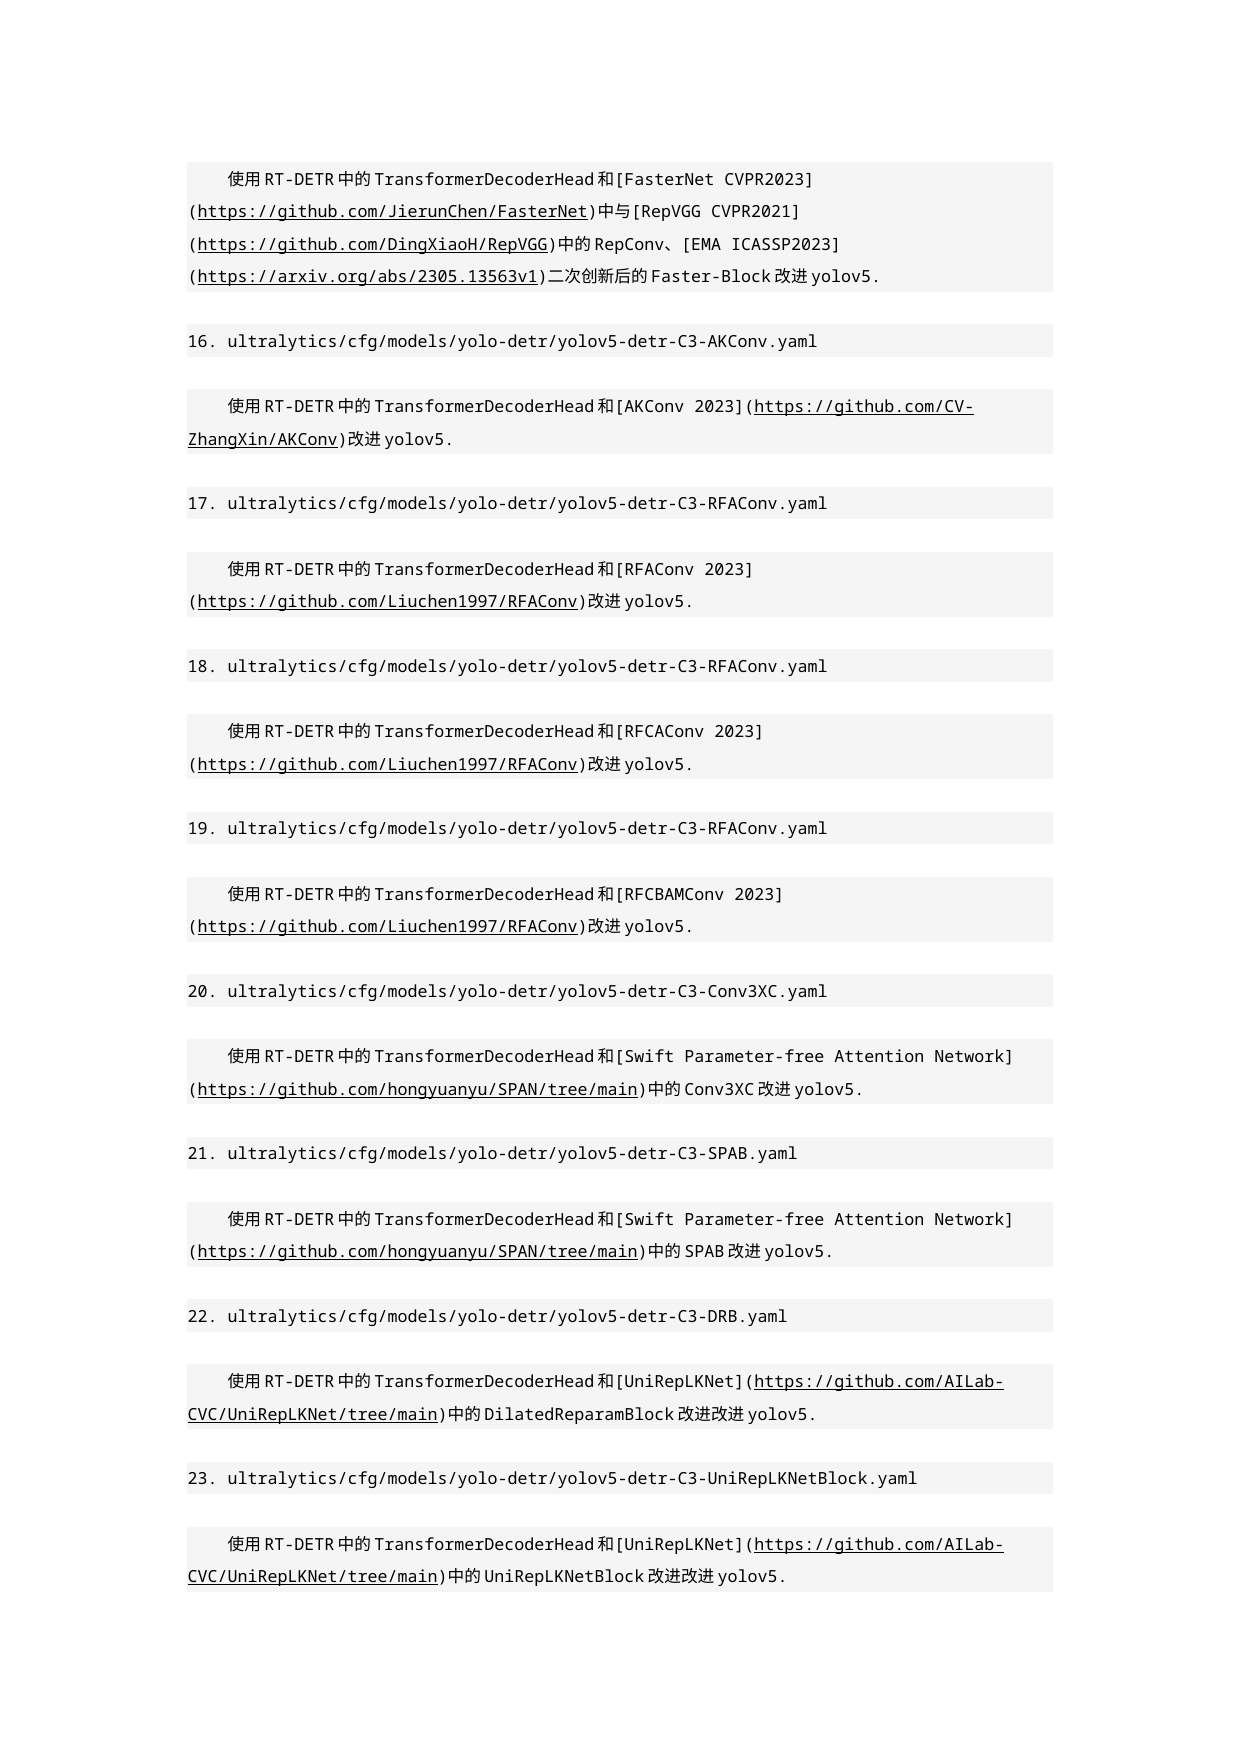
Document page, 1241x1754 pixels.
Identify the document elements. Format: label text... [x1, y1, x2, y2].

text 22. ultralytics/cfg/models/yolo-detr/yolov5-detr-C3-DRB.yaml [187, 1299, 1053, 1332]
text 使用RT-DETR中的TransformerDecoderHead和[FasterNet CVPR2023](https://github.com/JierunChen/FasterNet)中与[RepVGG CVPR2021](https://github.com/DingXiaoH/RepVGG)中的RepConv、[EMA ICASSP2023](https://arxiv.org/abs/2305.13563v1)二次创新后的Faster-Block改进yolov5. [187, 162, 1053, 292]
text 使用RT-DETR中的TransformerDecoderHead和[RFCBAMConv 2023](https://github.com/Liuchen1997/RFAConv)改进yolov5. [187, 877, 1053, 942]
text 使用RT-DETR中的TransformerDecoderHead和[UniRepLKNet](https://github.com/AILab-CVC/UniRepLKNet/tree/main)中的UniRepLKNetBlock改进改进yolov5. [187, 1527, 1053, 1592]
text 使用RT-DETR中的TransformerDecoderHead和[Swift Parameter-free Attention Network](https://github.com/hongyuanyu/SPAN/tree/main)中的Conv3XC改进yolov5. [187, 1039, 1053, 1104]
text 23. ultralytics/cfg/models/yolo-detr/yolov5-detr-C3-UniRepLKNetBlock.yaml [187, 1462, 1053, 1494]
text 20. ultralytics/cfg/models/yolo-detr/yolov5-detr-C3-Conv3XC.yaml [187, 974, 1053, 1007]
text 使用RT-DETR中的TransformerDecoderHead和[Swift Parameter-free Attention Network](https://github.com/hongyuanyu/SPAN/tree/main)中的SPAB改进yolov5. [187, 1202, 1053, 1267]
text 使用RT-DETR中的TransformerDecoderHead和[RFCAConv 2023](https://github.com/Liuchen1997/RFAConv)改进yolov5. [187, 714, 1053, 779]
text 使用RT-DETR中的TransformerDecoderHead和[AKConv 2023](https://github.com/CV-ZhangXin/AKConv)改进yolov5. [187, 389, 1053, 454]
text 使用RT-DETR中的TransformerDecoderHead和[RFAConv 2023](https://github.com/Liuchen1997/RFAConv)改进yolov5. [187, 552, 1053, 617]
text 19. ultralytics/cfg/models/yolo-detr/yolov5-detr-C3-RFAConv.yaml [187, 812, 1053, 844]
text 16. ultralytics/cfg/models/yolo-detr/yolov5-detr-C3-AKConv.yaml [187, 324, 1053, 357]
text 21. ultralytics/cfg/models/yolo-detr/yolov5-detr-C3-SPAB.yaml [187, 1137, 1053, 1169]
text 使用RT-DETR中的TransformerDecoderHead和[UniRepLKNet](https://github.com/AILab-CVC/UniRepLKNet/tree/main)中的DilatedReparamBlock改进改进yolov5. [187, 1364, 1053, 1429]
text 17. ultralytics/cfg/models/yolo-detr/yolov5-detr-C3-RFAConv.yaml [187, 487, 1053, 519]
text 18. ultralytics/cfg/models/yolo-detr/yolov5-detr-C3-RFAConv.yaml [187, 649, 1053, 682]
